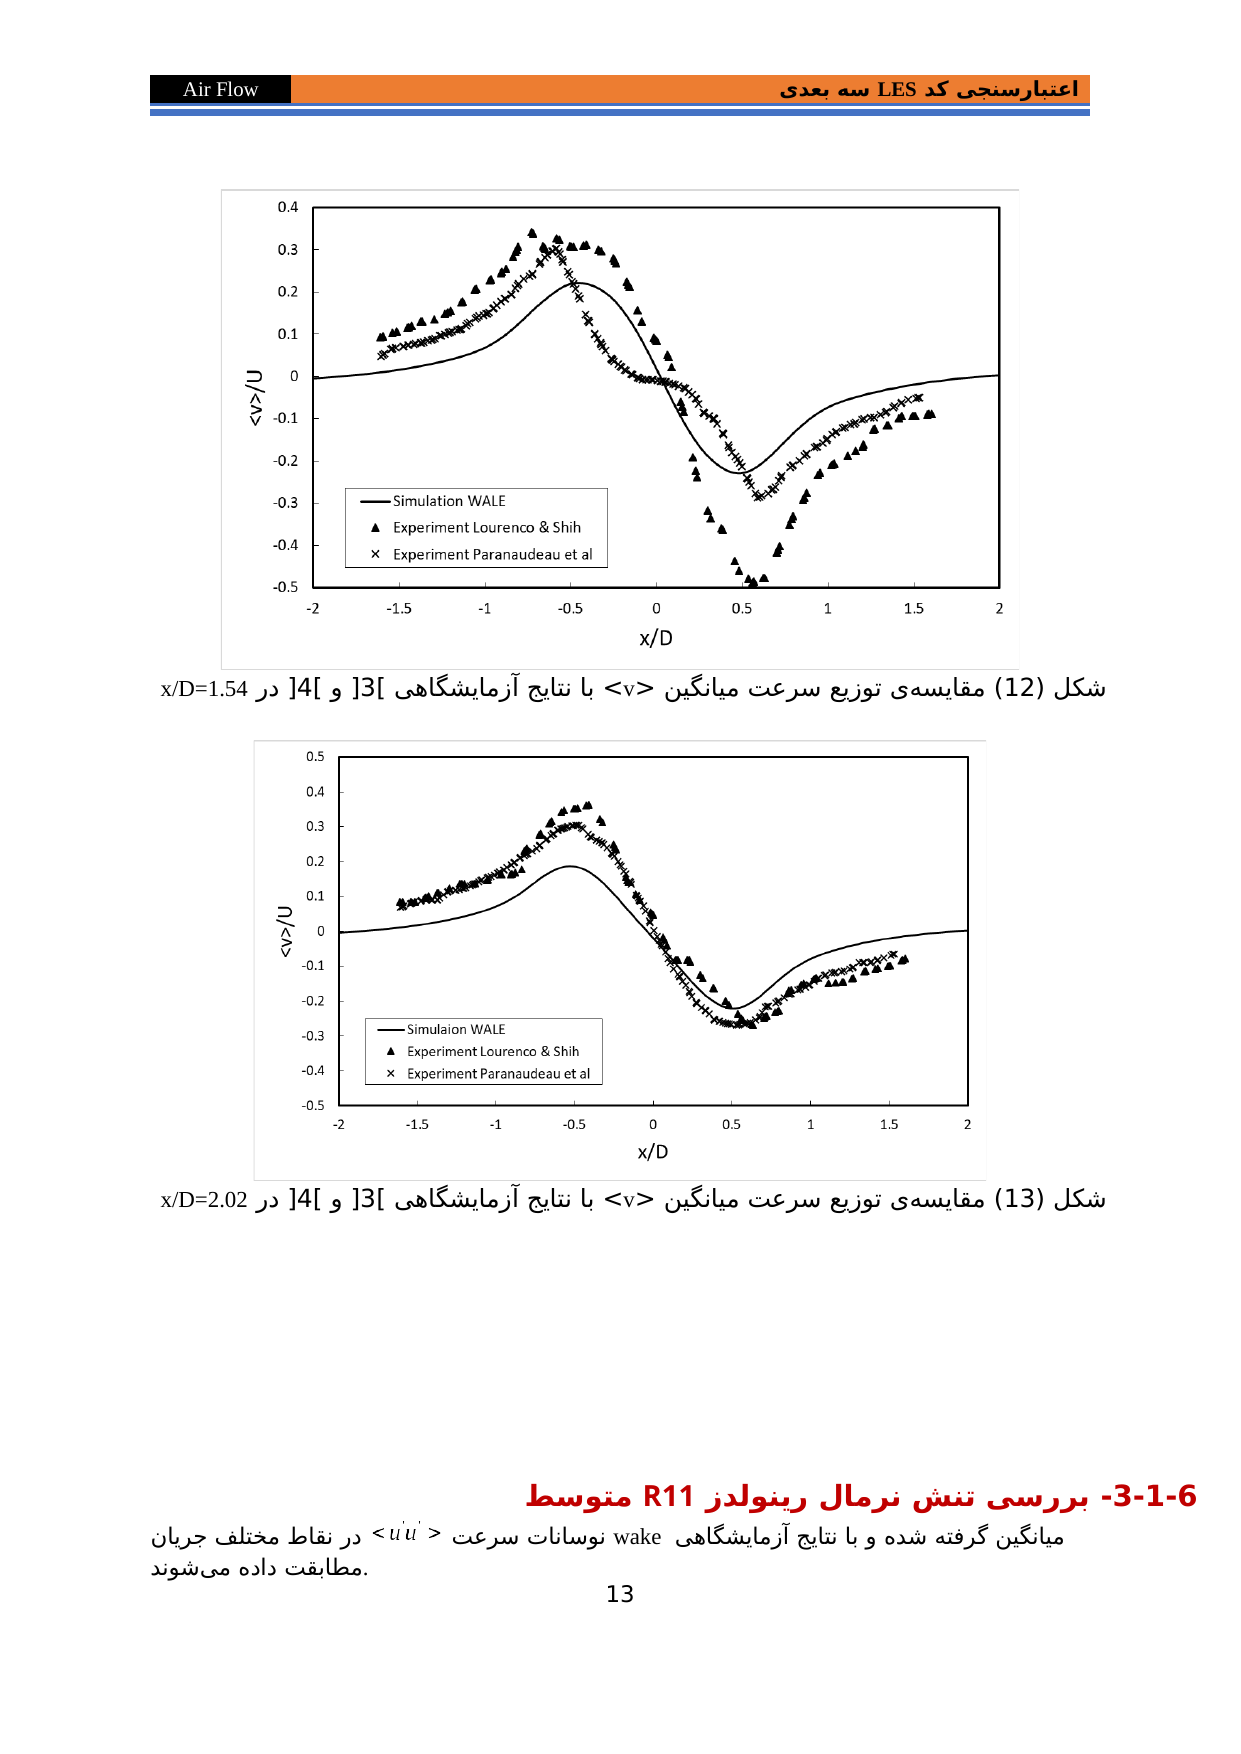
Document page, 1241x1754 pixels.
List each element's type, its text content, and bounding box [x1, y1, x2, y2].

picture [220, 189, 1020, 670]
picture [253, 740, 987, 1181]
text نوسانات سرعت در نقاط مختلف جریان wake میانگین گرفته شده و با نتایج آزمایشگاهی مطابقت داده می‌شوند. [150, 1515, 1090, 1581]
subtitle بررسی تنش نرمال رینولدز R11 متوسط [150, 1475, 1090, 1515]
text مقایسه‌ی توزیع سرعت میانگین <v> با نتایج آزمایشگاهی ]3[ و ]4[ در x/D=1.54 [150, 673, 996, 703]
text مقایسه‌ی توزیع سرعت میانگین <v> با نتایج آزمایشگاهی ]3[ و ]4[ در x/D=2.02 [150, 1184, 996, 1213]
